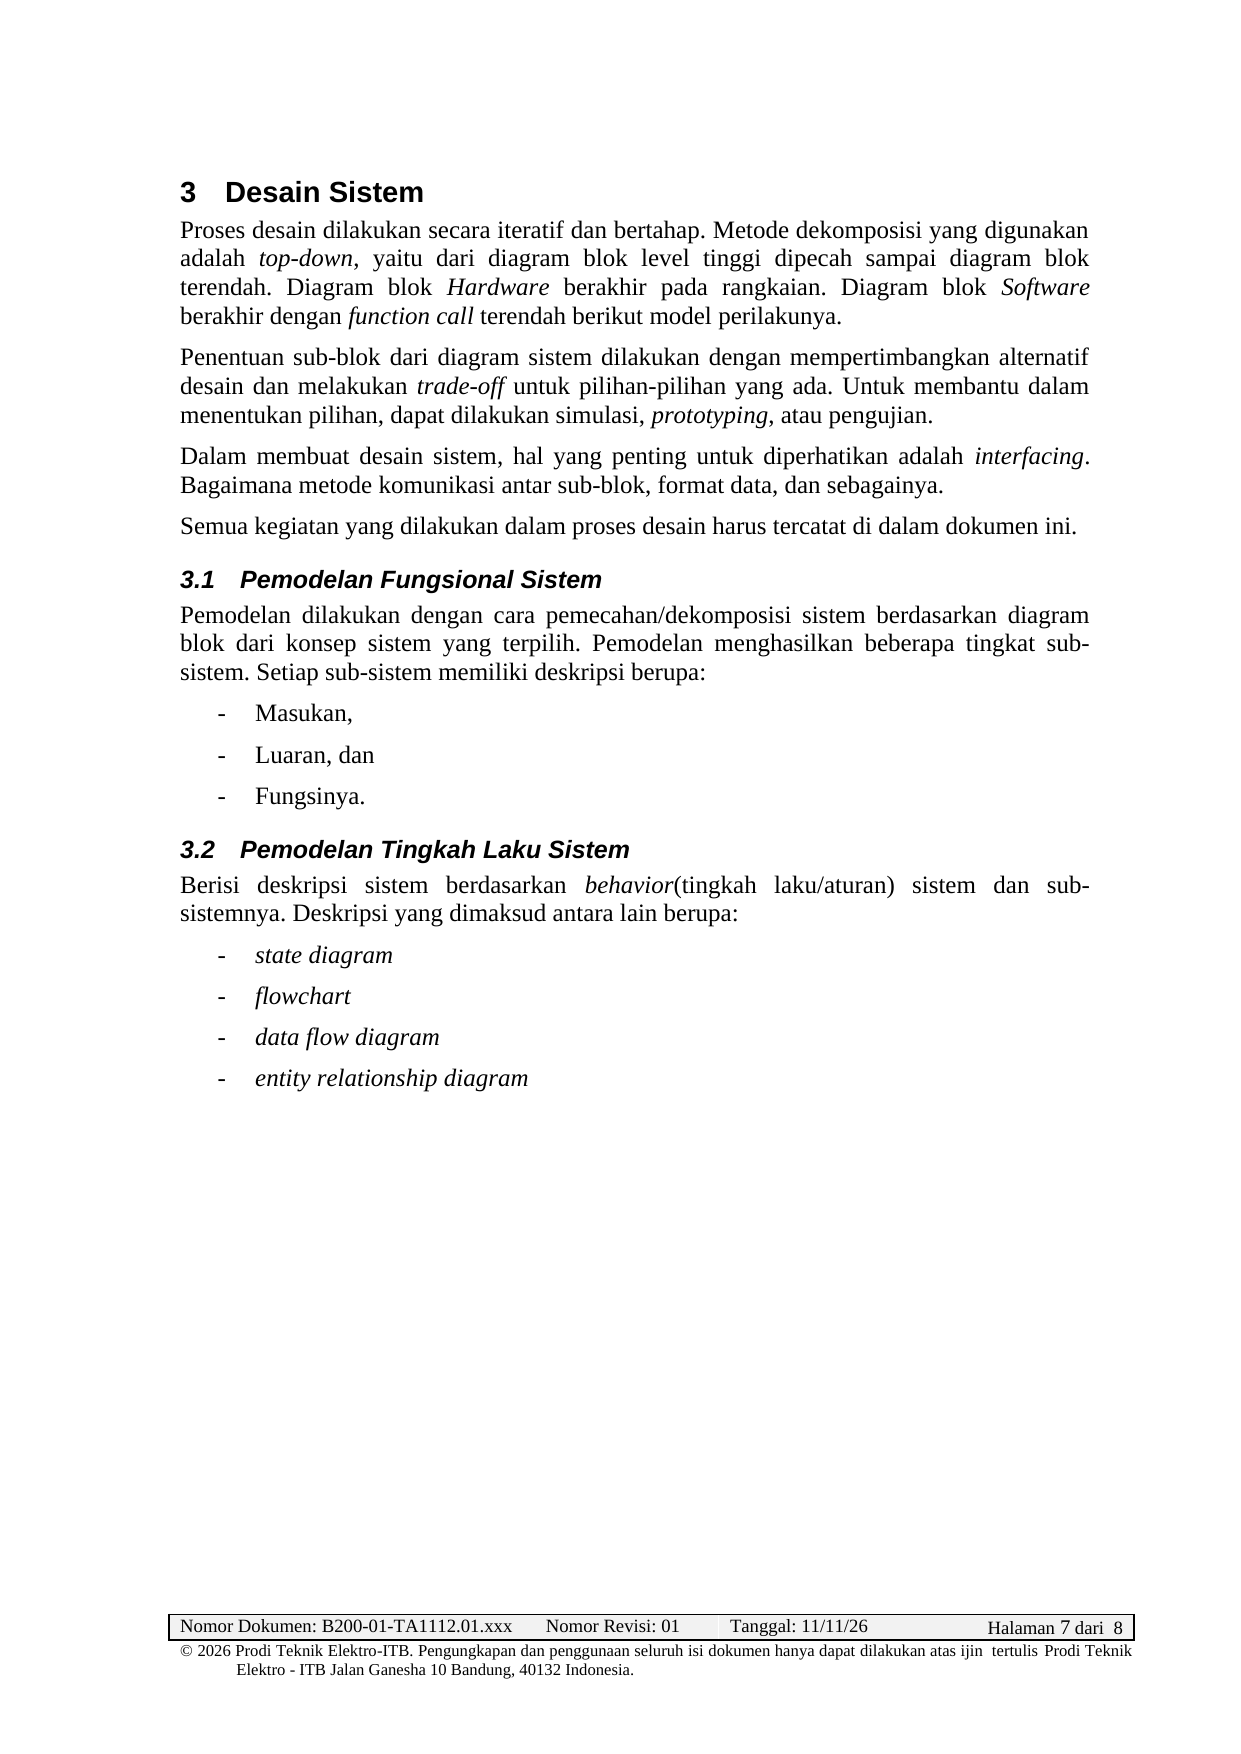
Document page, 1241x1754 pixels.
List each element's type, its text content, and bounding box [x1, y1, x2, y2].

subtitle Pemodelan Fungsional Sistem [180, 565, 1090, 593]
subtitle Pemodelan Tingkah Laku Sistem [180, 835, 1090, 863]
list Fungsinya. [217, 781, 1090, 810]
text Semua kegiatan yang dilakukan dalam proses desain harus tercatat di dalam dokumen ini. [180, 511, 1090, 540]
text Proses desain dilakukan secara iteratif dan bertahap. Metode dekomposisi yang digunakan adalah top-down, yaitu dari diagram blok level tinggi dipecah sampai diagram blok terendah. Diagram blok Hardware berakhir pada rangkaian. Diagram blok Software berakhir dengan function call terendah berikut model perilakunya. [180, 215, 1090, 330]
list flowchart [217, 981, 1090, 1010]
text Pemodelan dilakukan dengan cara pemecahan/dekomposisi sistem berdasarkan diagram blok dari konsep sistem yang terpilih. Pemodelan menghasilkan beberapa tingkat sub-sistem. Setiap sub-sistem memiliki deskripsi berupa: [180, 600, 1090, 686]
list Masukan, [217, 698, 1090, 727]
text Berisi deskripsi sistem berdasarkan behavior(tingkah laku/aturan) sistem dan sub-sistemnya. Deskripsi yang dimaksud antara lain berupa: [180, 870, 1090, 927]
list Luaran, dan [217, 740, 1090, 768]
list state diagram [217, 940, 1090, 968]
subtitle Desain Sistem [180, 175, 1090, 208]
text Dalam membuat desain sistem, hal yang penting untuk diperhatikan adalah interfacing. Bagaimana metode komunikasi antar sub-blok, format data, dan sebagainya. [180, 441, 1090, 498]
list entity relationship diagram [217, 1063, 1090, 1092]
list data flow diagram [217, 1022, 1090, 1051]
text Penentuan sub-blok dari diagram sistem dilakukan dengan mempertimbangkan alternatif desain dan melakukan trade-off untuk pilihan-pilihan yang ada. Untuk membantu dalam menentukan pilihan, dapat dilakukan simulasi, prototyping, atau pengujian. [180, 342, 1090, 428]
